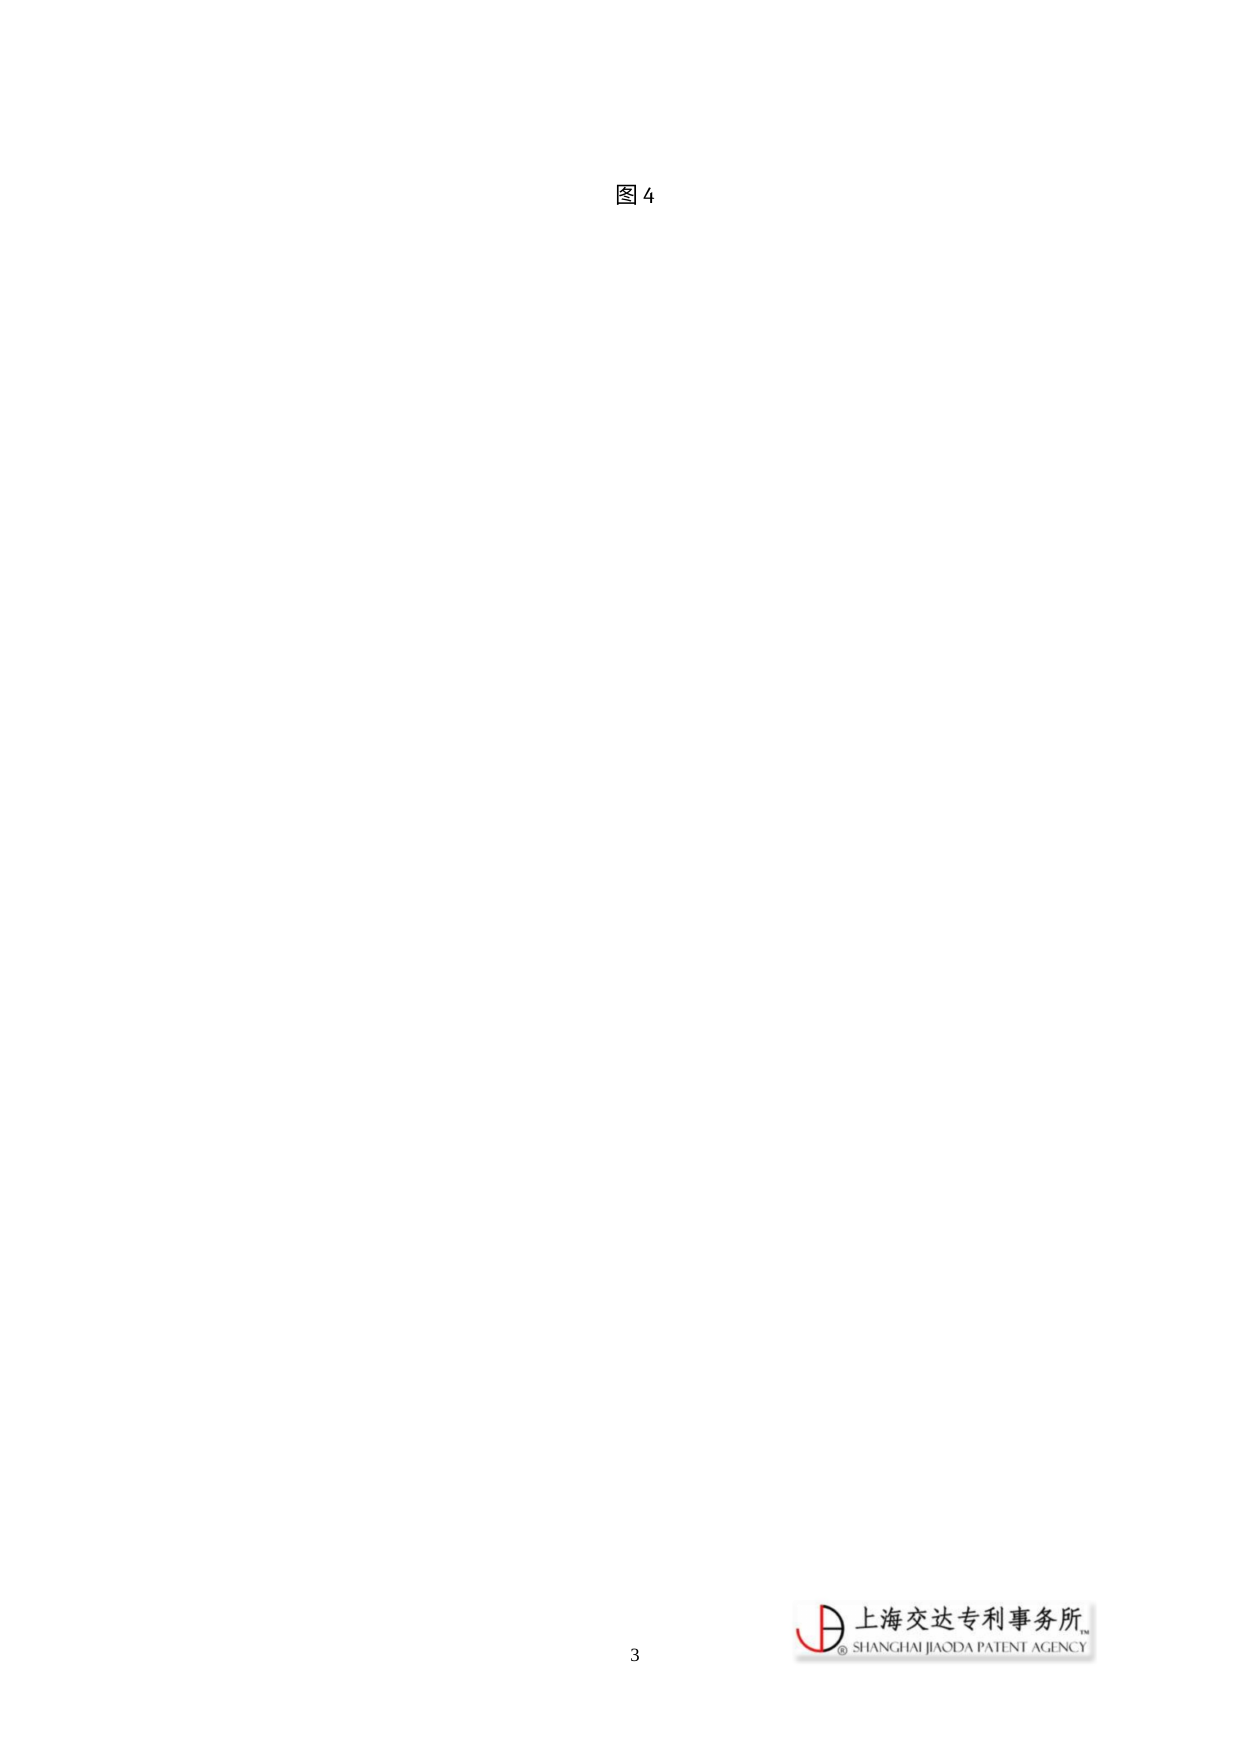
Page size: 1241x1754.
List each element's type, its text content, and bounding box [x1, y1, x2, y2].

text 图4 [165, 177, 1104, 210]
picture [796, 1603, 1088, 1653]
